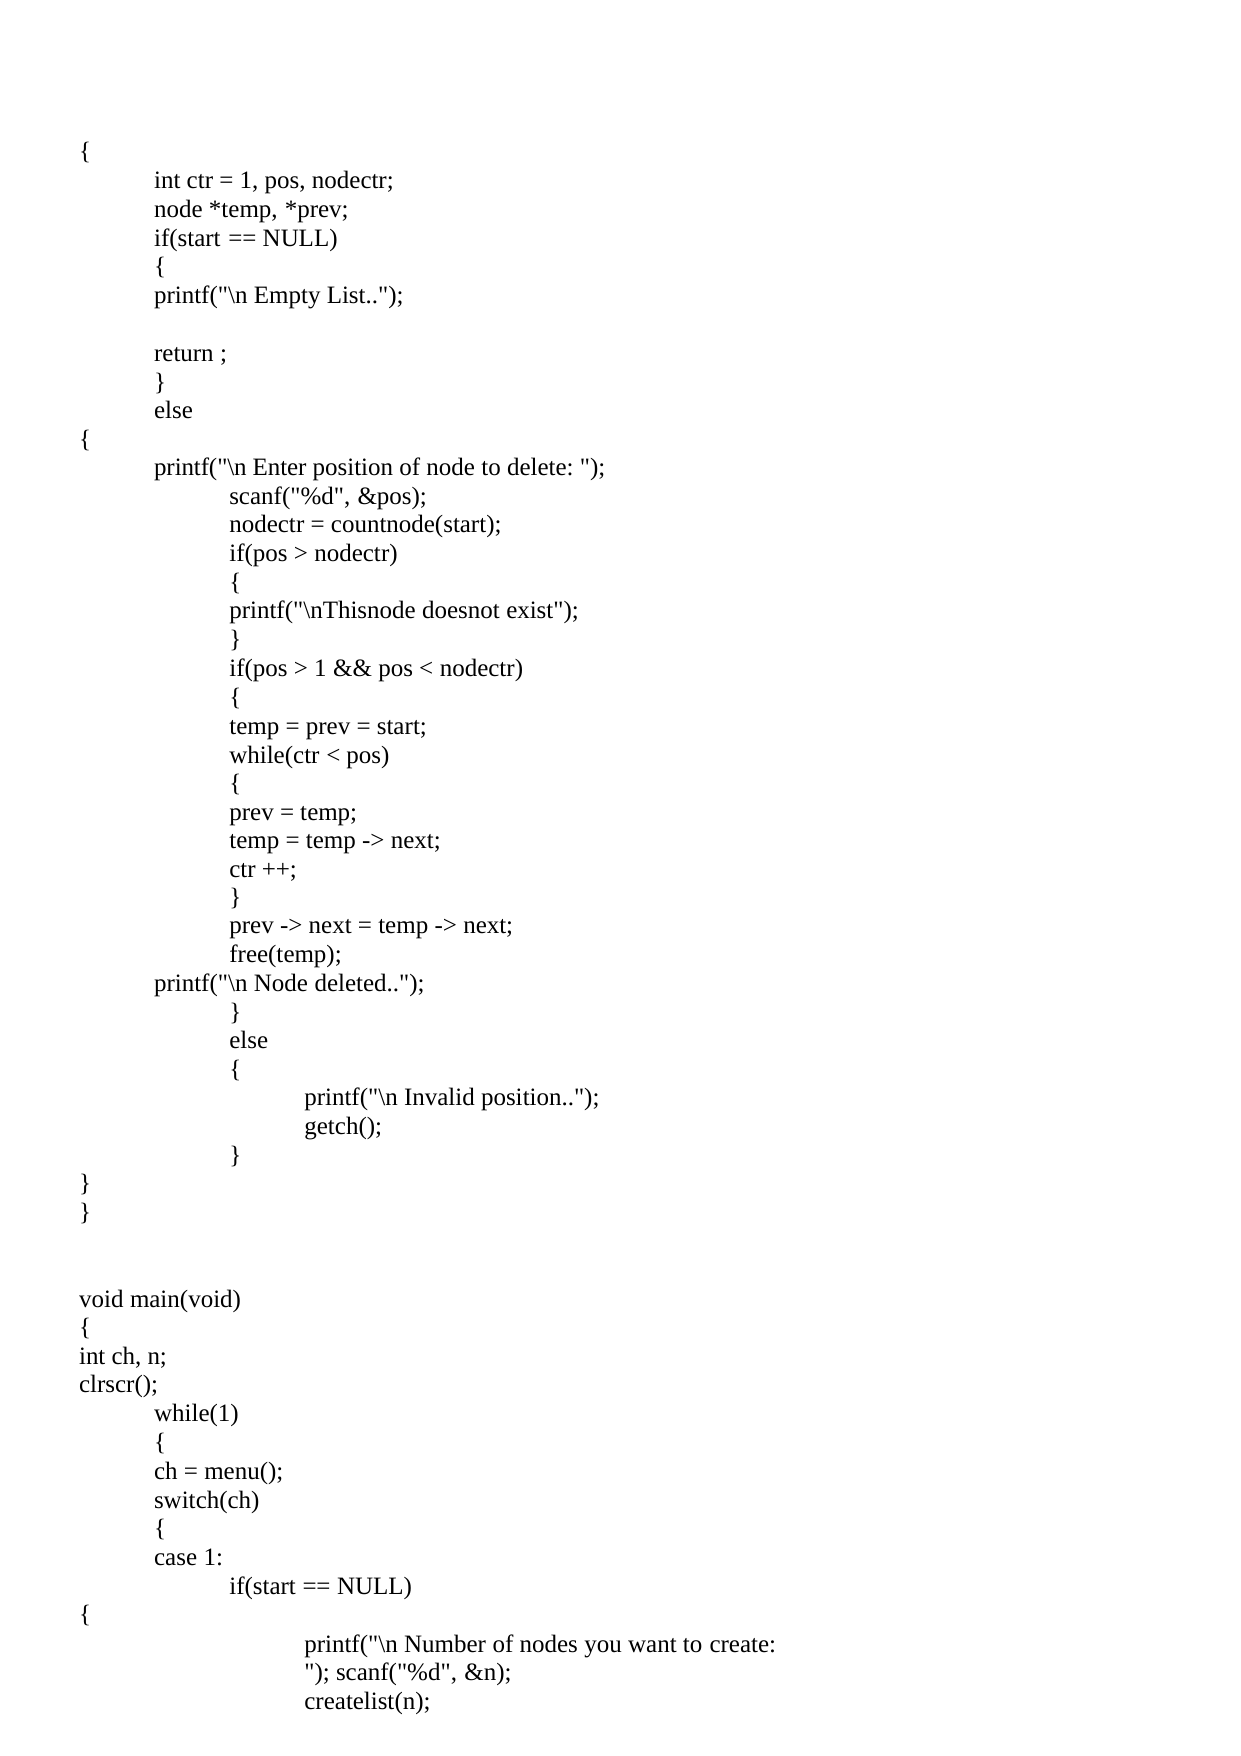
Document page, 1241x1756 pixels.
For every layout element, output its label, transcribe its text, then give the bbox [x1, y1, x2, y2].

text { [229, 1054, 1215, 1083]
text if(start == NULL) [229, 1571, 1215, 1600]
text printf("\n Empty List.."); [154, 281, 1215, 309]
text { [154, 252, 1215, 281]
text { [229, 567, 1215, 596]
text } [154, 367, 1215, 396]
text } [229, 1140, 1215, 1169]
text { [79, 136, 1215, 165]
text { [154, 1427, 1215, 1456]
text printf("\n Invalid position.."); getch(); [304, 1083, 602, 1139]
text { [79, 1313, 1215, 1341]
text while(1) [154, 1399, 1215, 1427]
text { [154, 1514, 1215, 1542]
text int ch, n; clrscr(); [79, 1342, 167, 1398]
text printf("\nThisnode doesnot exist"); [229, 596, 1215, 625]
text printf("\n Node deleted.."); [154, 968, 1215, 997]
text ch = menu(); switch(ch) [154, 1456, 286, 1513]
text nodectr = countnode(start); if(pos > nodectr) [229, 510, 504, 567]
text printf("\n Enter position of node to delete: "); scanf("%d", &pos); [154, 453, 608, 510]
text temp = temp -> next; ctr ++; [229, 826, 443, 883]
text } [229, 883, 1215, 911]
text void main(void) [79, 1284, 1215, 1313]
text { [229, 682, 1215, 711]
text else [229, 1026, 1215, 1054]
text prev = temp; [229, 797, 1215, 826]
text createlist(n); [304, 1686, 1215, 1715]
text } [229, 625, 1215, 654]
text return ; [154, 338, 1215, 367]
text } [229, 997, 1215, 1026]
text int ctr = 1, pos, nodectr; node *temp, *prev; if(start == NULL) [154, 165, 396, 252]
text { [229, 769, 1215, 797]
text } [79, 1198, 1215, 1226]
text prev -> next = temp -> next; free(temp); [229, 911, 516, 967]
text { [79, 425, 1215, 453]
text } [79, 1169, 1215, 1198]
text temp = prev = start; while(ctr < pos) [229, 711, 429, 769]
text else [154, 396, 1215, 425]
text printf("\n Number of nodes you want to create: "); scanf("%d", &n); [304, 1629, 806, 1686]
text case 1: [154, 1542, 1215, 1571]
text { [79, 1600, 1215, 1629]
text if(pos > 1 && pos < nodectr) [229, 654, 1215, 682]
